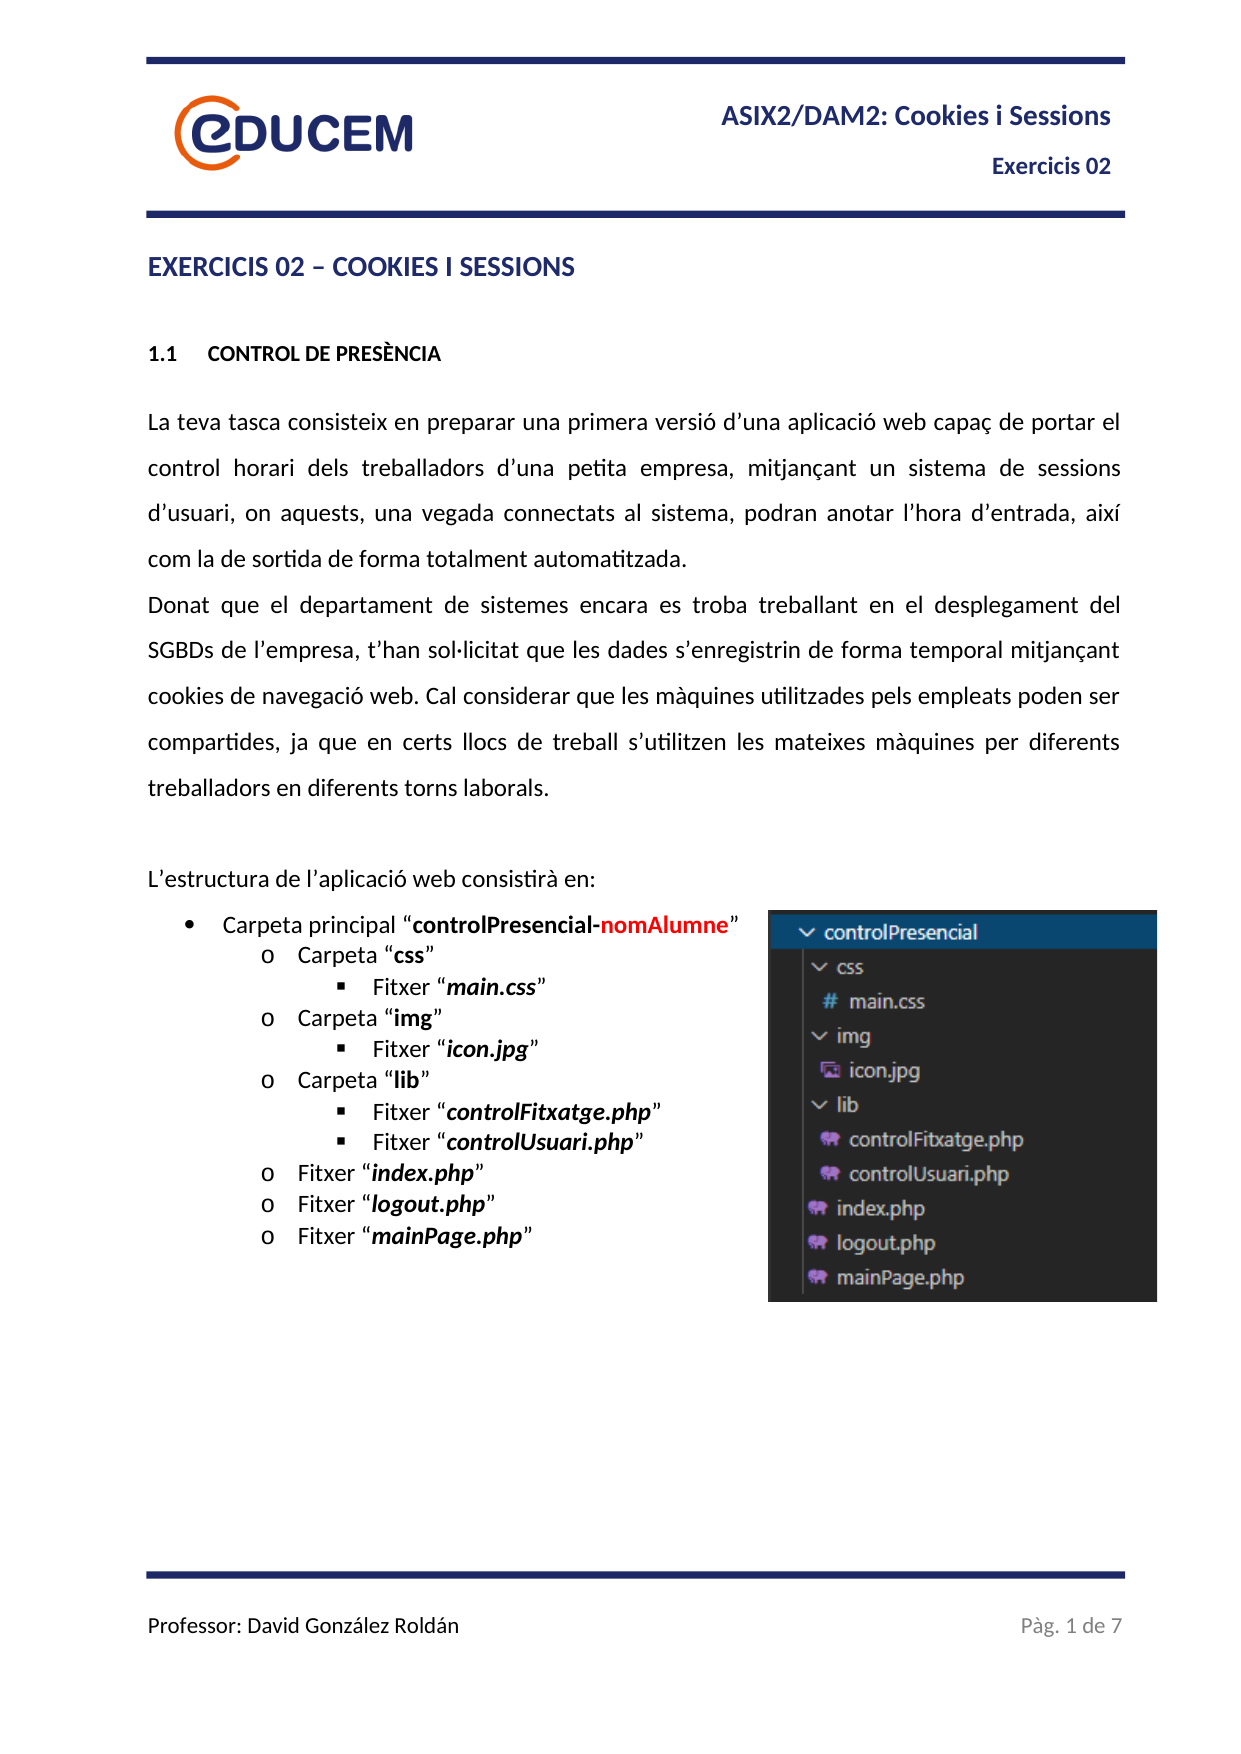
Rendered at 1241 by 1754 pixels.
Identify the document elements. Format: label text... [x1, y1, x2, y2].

list Fitxer “index.php” [260, 1157, 768, 1189]
list Fitxer “icon.jpg” [335, 1033, 768, 1064]
subtitle Exercicis 02 – COOKIES I SESSIONS [148, 248, 1122, 284]
text La teva tasca consisteix en preparar una primera versió d’una aplicació web capaç de portar el control horari dels treballadors d’una petita empresa, mitjançant un sistema de sessions d’usuari, on aquests, una vegada connectats al sistema, podran anotar l’hora d’entrada, així com la de sortida de forma totalment automatitzada. [148, 406, 1122, 574]
list Carpeta “css” [260, 939, 768, 971]
list Fitxer “controlUsuari.php” [335, 1126, 768, 1157]
list Carpeta principal “controlPresencial-nomAlumne” [185, 909, 1122, 939]
list Carpeta “img” [260, 1002, 768, 1033]
list Fitxer “mainPage.php” [260, 1220, 768, 1252]
subtitle CONTROL DE PRESÈNCIA [148, 339, 1122, 367]
list Carpeta “lib” [260, 1064, 768, 1096]
text L’estructura de l’aplicació web consistirà en: [148, 863, 1122, 894]
picture [768, 910, 1158, 1302]
text Donat que el departament de sistemes encara es troba treballant en el desplegament del SGBDs de l’empresa, t’han sol·licitat que les dades s’enregistrin de forma temporal mitjançant cookies de navegació web. Cal considerar que les màquines utilitzades pels empleats poden ser compartides, ja que en certs llocs de treball s’utilitzen les mateixes màquines per diferents treballadors en diferents torns laborals. [148, 589, 1122, 802]
list Fitxer “main.css” [335, 971, 768, 1002]
list Fitxer “controlFitxatge.php” [335, 1096, 768, 1126]
picture [163, 84, 424, 179]
list Fitxer “logout.php” [260, 1189, 768, 1220]
